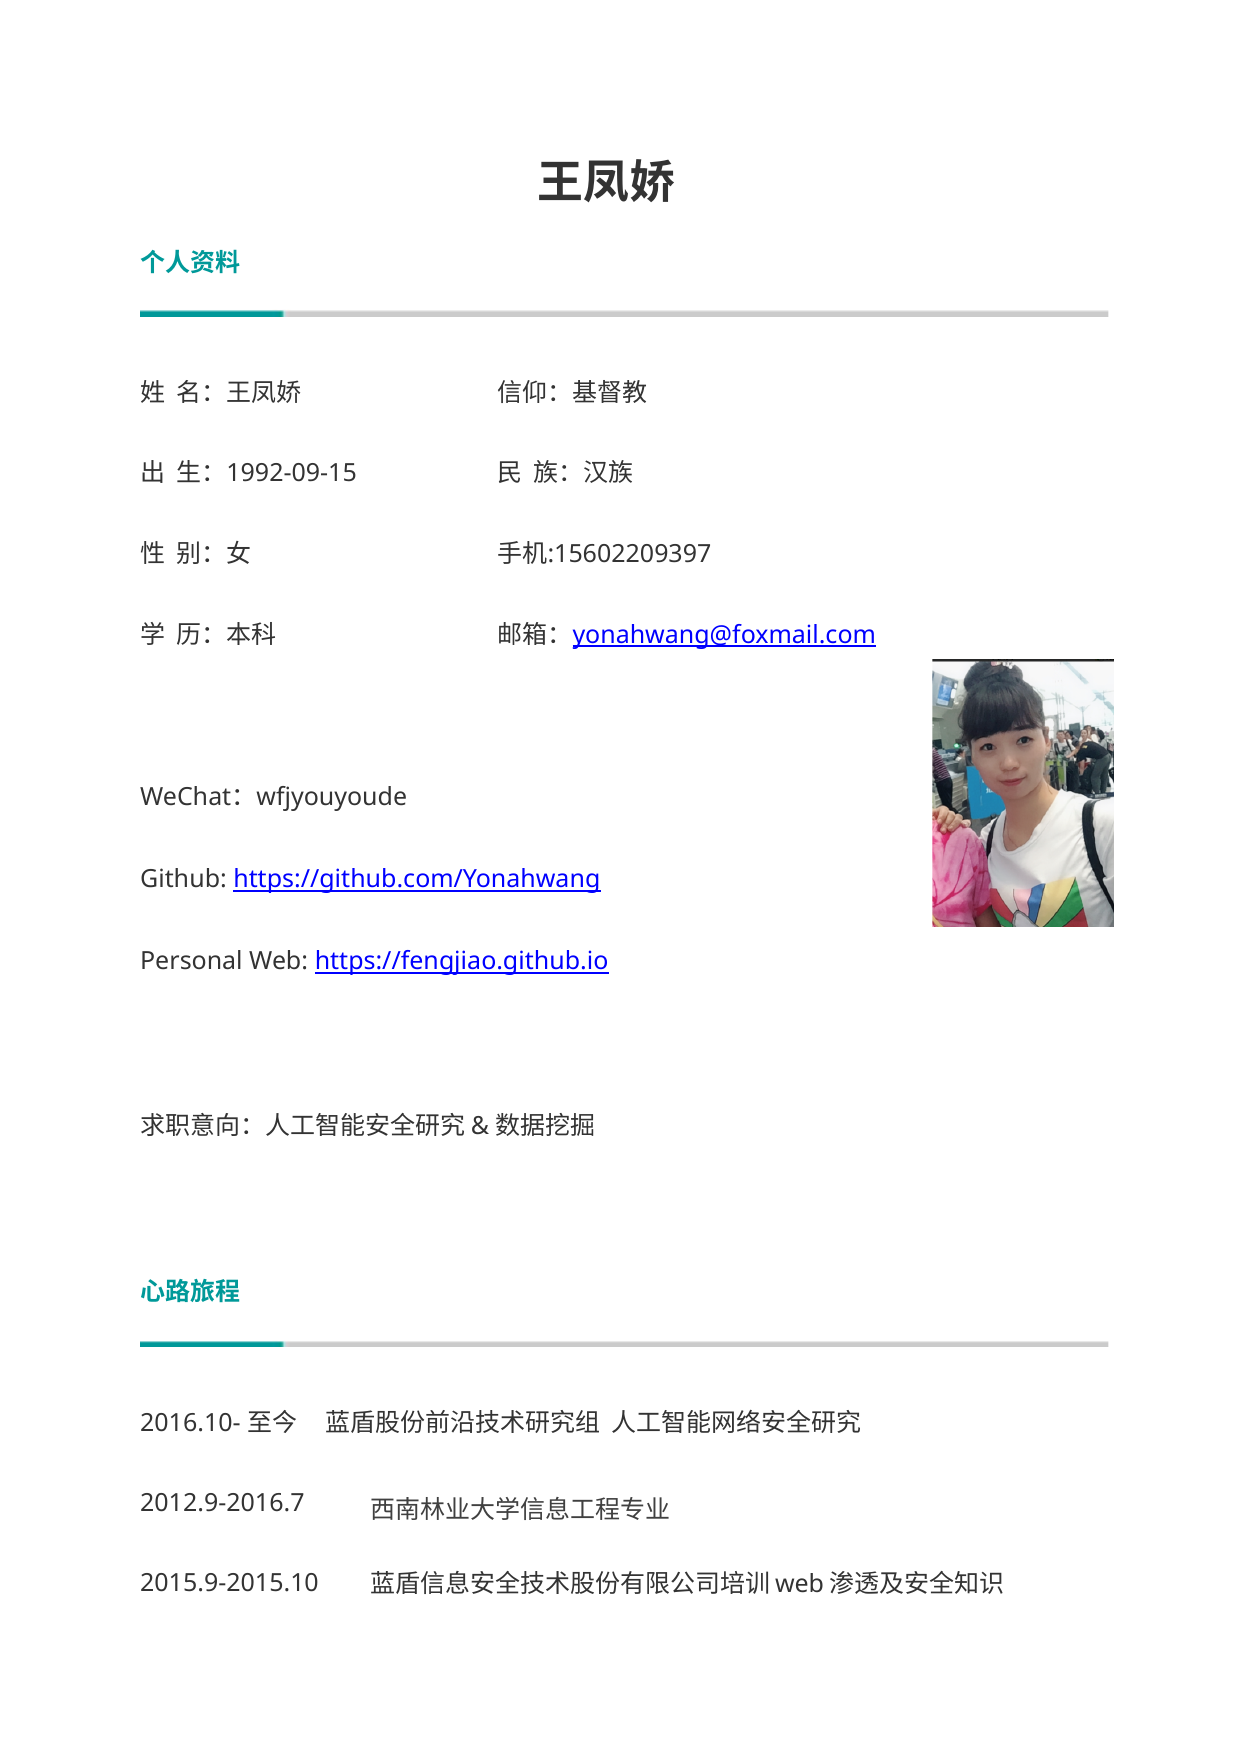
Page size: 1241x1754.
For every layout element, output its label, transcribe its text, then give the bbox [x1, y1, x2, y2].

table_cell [354, 1548, 1116, 1616]
table_cell 姓 名：王凤娇 [124, 356, 482, 437]
table_cell 出 生：1992-09-15 [124, 437, 482, 518]
table_cell 信仰：基督教 [482, 356, 917, 437]
picture [140, 1340, 1109, 1347]
table_cell 2015.9-2015.10 [124, 1548, 354, 1616]
table_cell 学 历：本科 [124, 598, 482, 679]
table_cell 2016.10- 至今 蓝盾股份前沿技术研究组 人工智能网络安全研究 [124, 1387, 1116, 1467]
table_cell WeChat：wfjyouyoude Github: https://github.com/Yonahwang Personal Web: https://fengjiao.github.io 求职意向：人工智能安全研究 & 数据挖掘 [124, 679, 917, 1255]
table_cell 2012.9-2016.7 [124, 1467, 354, 1548]
text 王凤娇 [59, 129, 1153, 227]
table_cell 西南林业大学信息工程专业 [354, 1467, 1116, 1548]
table_cell 民 族：汉族 [482, 437, 917, 518]
picture [140, 309, 1109, 317]
table_cell 邮箱：yonahwang@foxmail.com [482, 598, 917, 679]
picture [932, 659, 1114, 927]
table_cell 手机:15602209397 [482, 518, 917, 598]
table_cell [917, 356, 1116, 1255]
table_cell 性 别：女 [124, 518, 482, 598]
table_header 个人资料 [124, 227, 1116, 356]
table_cell 心路旅程 [124, 1255, 1116, 1387]
